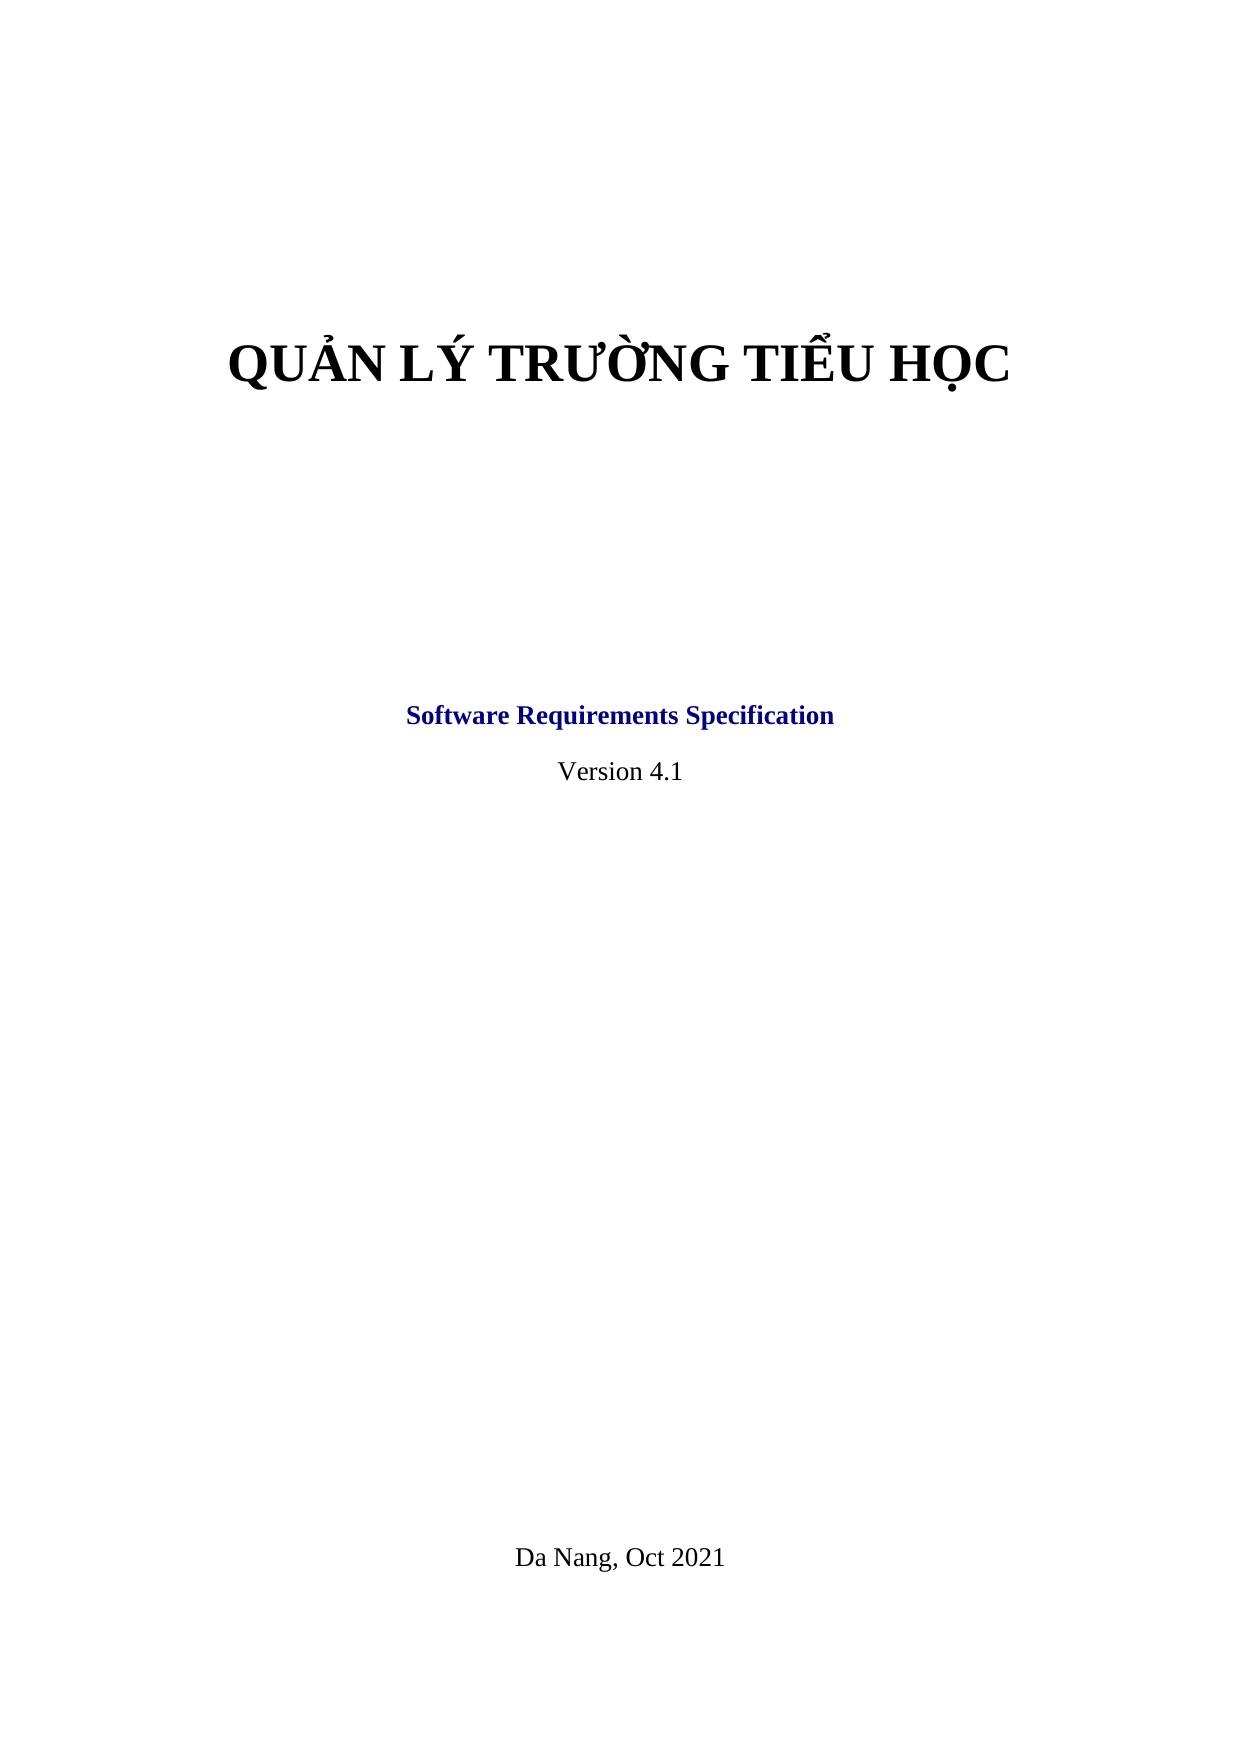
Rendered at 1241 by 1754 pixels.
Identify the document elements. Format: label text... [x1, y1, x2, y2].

text Version 4.1 [150, 755, 1090, 786]
text QUẢN LÝ TRƯỜNG TIỂU HỌC [150, 331, 1090, 393]
text Software Requirements Specification [150, 699, 1090, 730]
text Da Nang, Oct 2021 [150, 1541, 1090, 1572]
